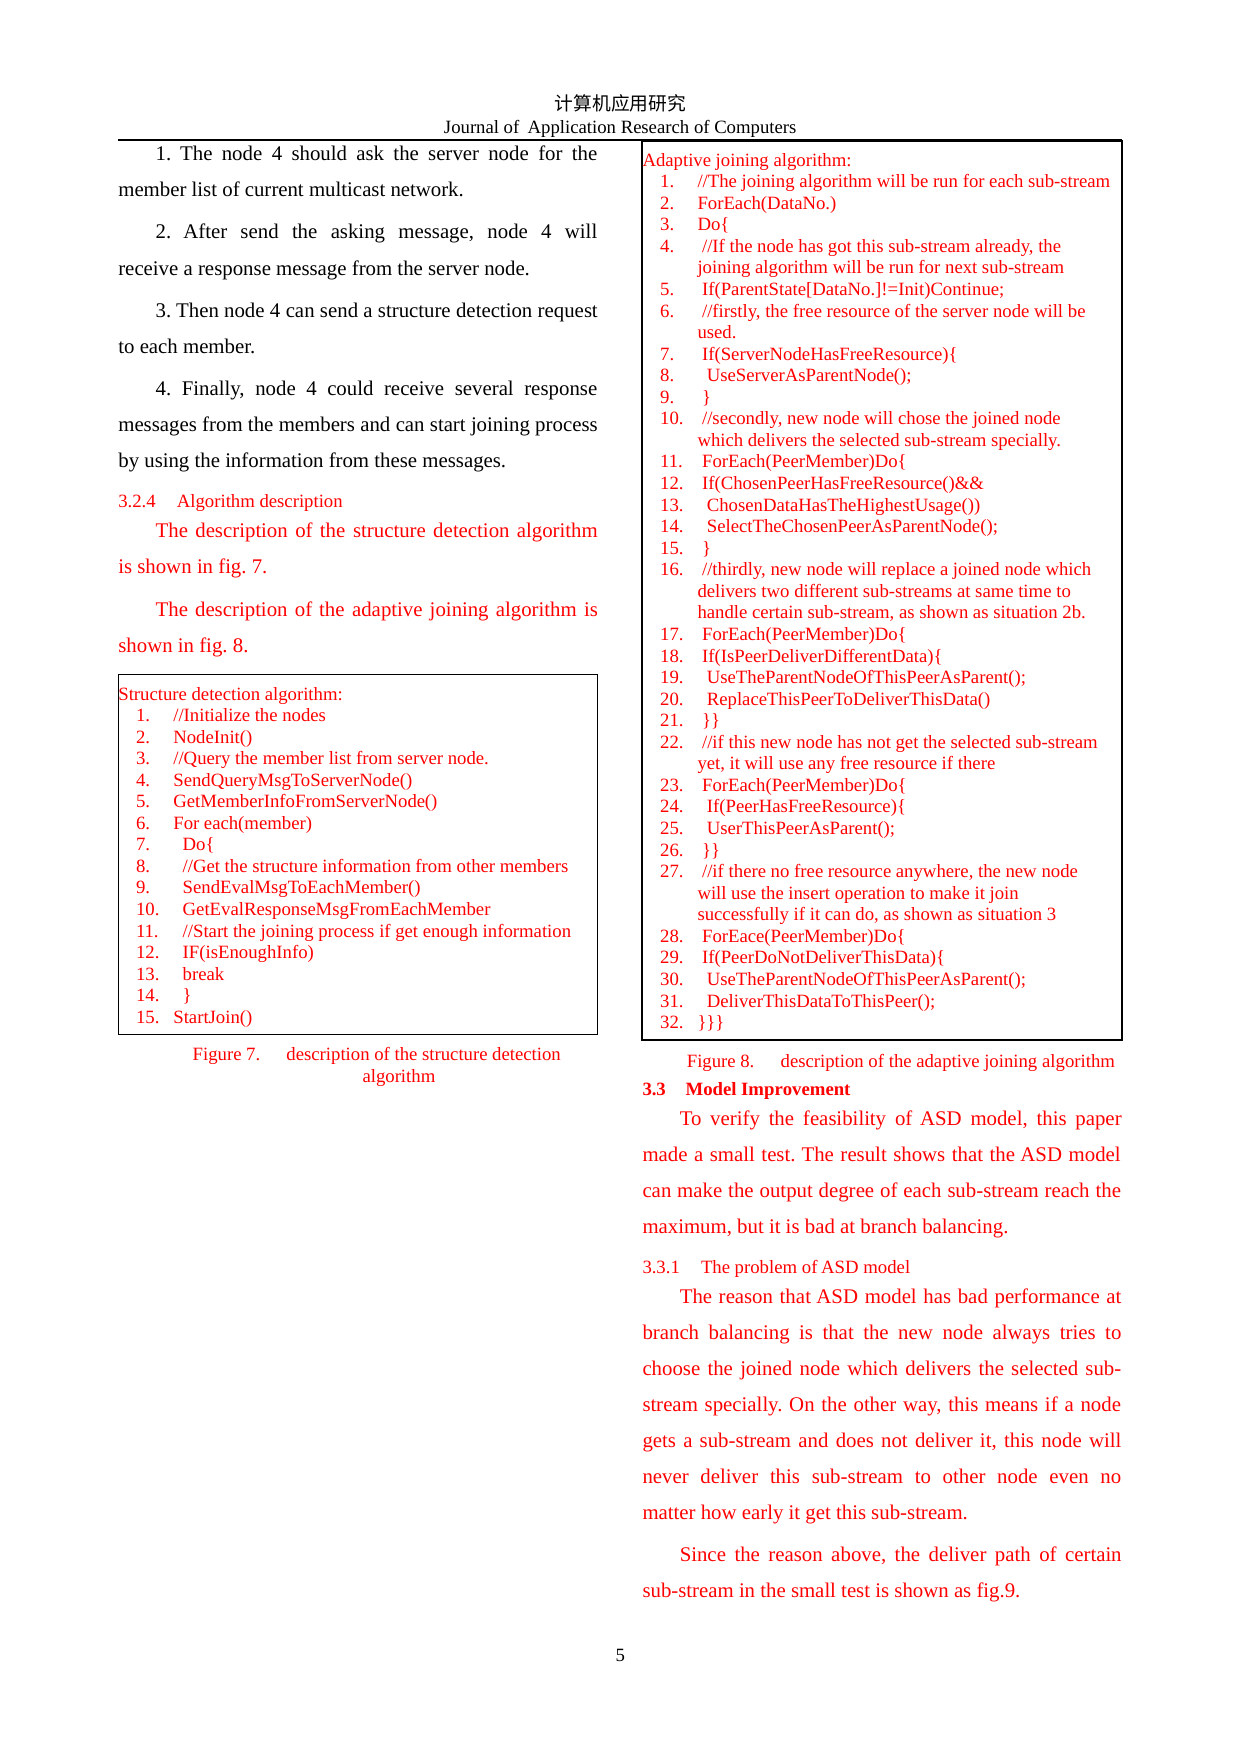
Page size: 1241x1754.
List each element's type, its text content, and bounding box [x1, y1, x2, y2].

text Since the reason above, the deliver path of certain sub-stream in the small test is shown as fig.9. [642, 1542, 1122, 1602]
text description of the structure detection algorithm [156, 1043, 598, 1086]
text The reason that ASD model has bad performance at branch balancing is that the new node always tries to choose the joined node which delivers the selected sub-stream specially. On the other way, this means if a node gets a sub-stream and does not deliver it, this node will never deliver this sub-stream to other node even no matter how early it get this sub-stream. [642, 1284, 1122, 1524]
text To verify the feasibility of ASD model, this paper made a small test. The result shows that the ASD model can make the output degree of each sub-stream reach the maximum, but it is bad at branch balancing. [642, 1106, 1122, 1238]
text The description of the adaptive joining algorithm is shown in fig. 8. [118, 597, 598, 657]
text 2. After send the asking message, node 4 will receive a response message from the server node. [118, 219, 598, 279]
text 3. Then node 4 can send a structure detection request to each member. [118, 298, 598, 358]
text The problem of ASD model [642, 1256, 1122, 1277]
text Model Improvement [642, 1078, 1122, 1099]
text description of the adaptive joining algorithm [680, 1050, 1122, 1071]
text 1. The node 4 should ask the server node for the member list of current multicast network. [118, 141, 598, 201]
text The description of the structure detection algorithm is shown in fig. 7. [118, 518, 598, 578]
text Algorithm description [118, 490, 598, 512]
text 4. Finally, node 4 could receive several response messages from the members and can start joining process by using the information from these messages. [118, 376, 598, 472]
